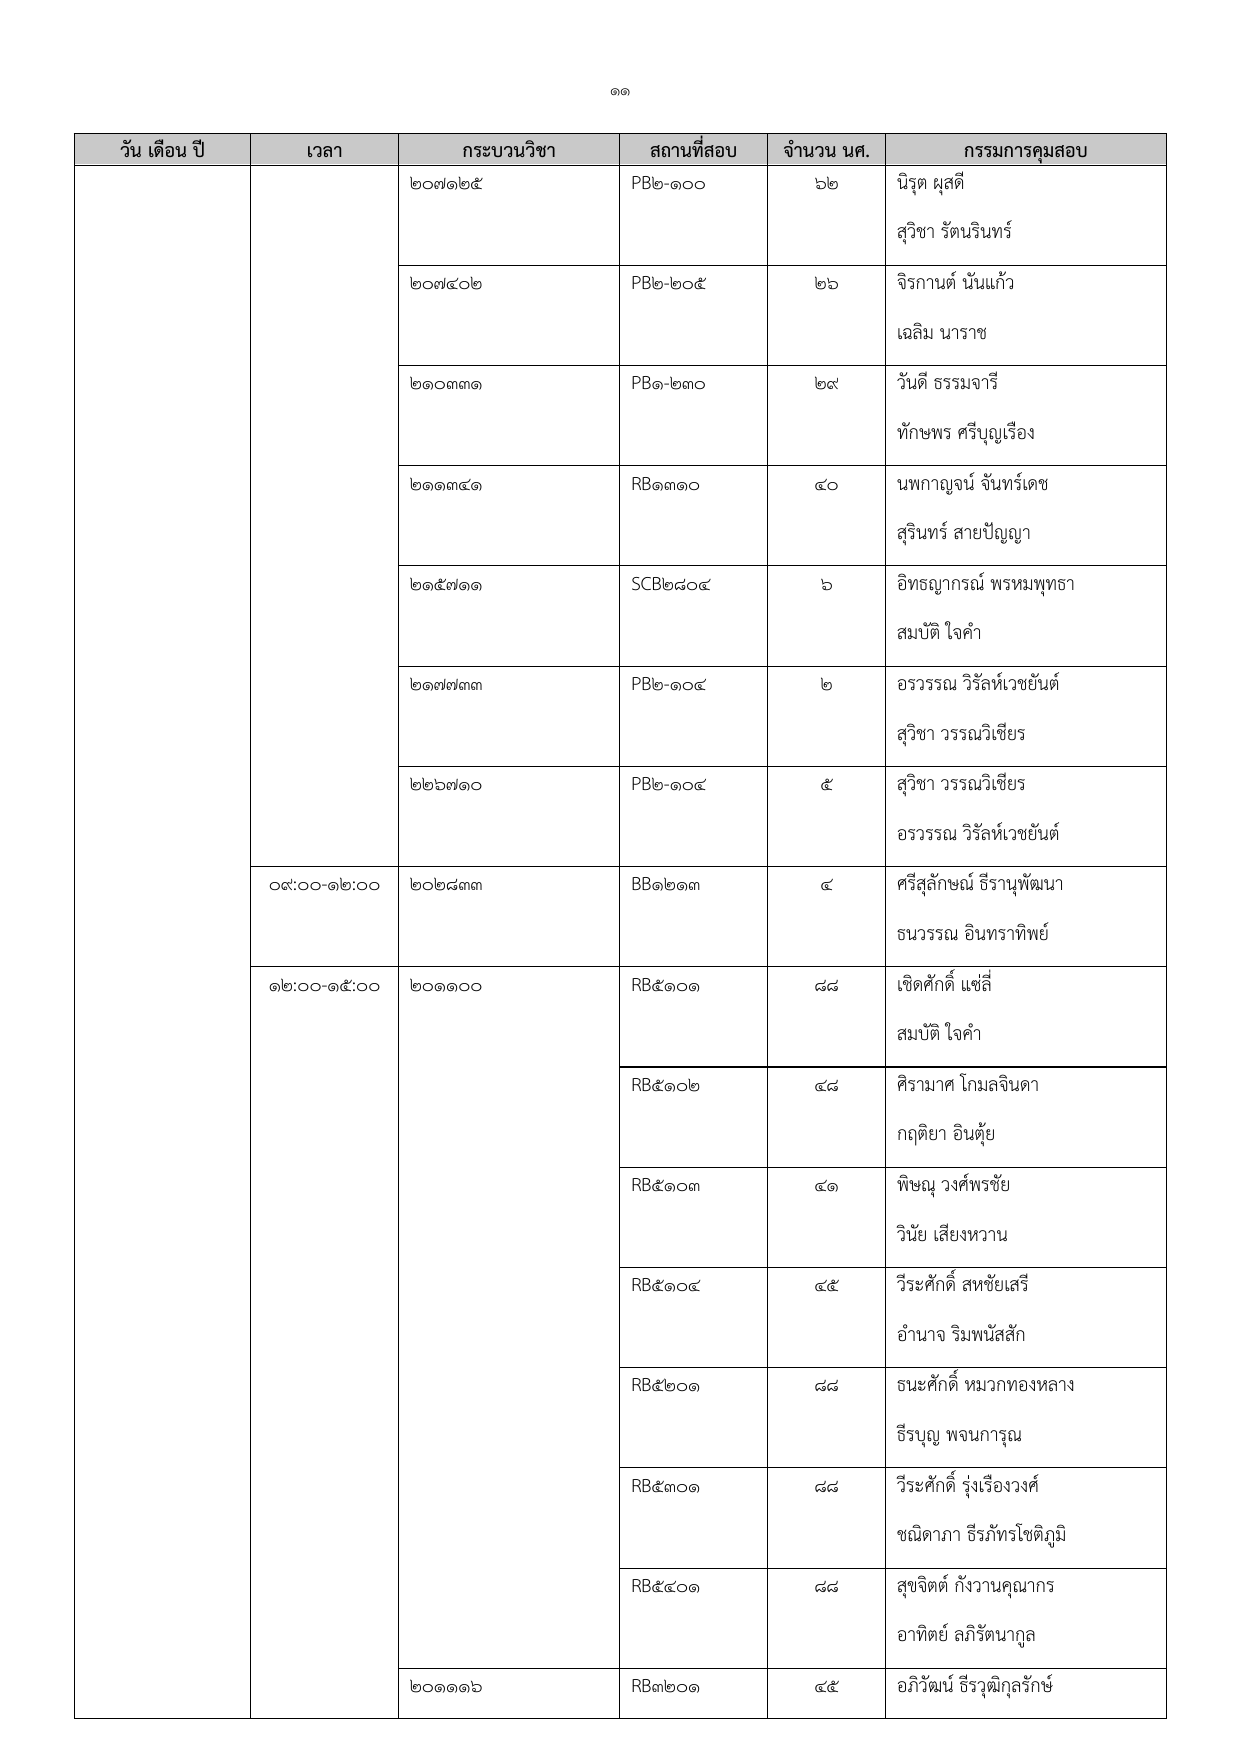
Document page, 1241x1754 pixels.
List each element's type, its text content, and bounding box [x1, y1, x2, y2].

table_cell 215711 [399, 566, 619, 666]
table_cell 207402 [399, 266, 619, 365]
table_cell ศรีสุลักษณ์ ธีรานุพัฒนา ธนวรรณ อินทราทิพย์ [886, 867, 1166, 966]
table_cell พิษณุ วงศ์พรชัย วินัย เสียงหวาน [886, 1168, 1166, 1267]
table_cell สุวิชา วรรณวิเชียร อรวรรณ วิรัลห์เวชยันต์ [886, 767, 1166, 866]
table_cell BB1213 [620, 867, 767, 966]
table_header กรรมการคุมสอบ [886, 134, 1166, 164]
table_cell 88 [768, 967, 885, 1066]
table_cell 88 [768, 1368, 885, 1467]
table_cell 207125 [399, 166, 619, 265]
table_header เวลา [251, 134, 398, 164]
table_cell 88 [768, 1468, 885, 1567]
table_cell 29 [768, 366, 885, 465]
table_cell อภิวัฒน์ ธีรวุฒิกุลรักษ์ ศิริพร ชัยศรี [886, 1669, 1166, 1718]
table_cell RB5101 [620, 967, 767, 1066]
table_header จำนวน นศ. [768, 134, 885, 164]
table_cell 88 [768, 1569, 885, 1668]
table_cell นิรุต ผุสดี สุวิชา รัตนรินทร์ [886, 166, 1166, 265]
table_cell อรวรรณ วิรัลห์เวชยันต์ สุวิชา วรรณวิเชียร [886, 667, 1166, 766]
table_cell สุขจิตต์ กังวานคุณากร อาทิตย์ ลภิรัตนากูล [886, 1569, 1166, 1668]
table_cell 45 [768, 1669, 885, 1718]
table_cell RB3201 [620, 1669, 767, 1718]
table_cell อิทธญากรณ์ พรหมพุทธา สมบัติ ใจคำ [886, 566, 1166, 666]
table_cell 226710 [399, 767, 619, 866]
table_cell 210331 [399, 366, 619, 465]
table_cell วันดี ธรรมจารี ทักษพร ศรีบุญเรือง [886, 366, 1166, 465]
table_cell SCB2804 [620, 566, 767, 666]
table_cell 201100 [399, 967, 619, 1668]
table_header วัน เดือน ปี [75, 134, 250, 164]
table_cell 41 [768, 1168, 885, 1267]
table_cell 217733 [399, 667, 619, 766]
table_cell 48 [768, 1068, 885, 1167]
table_cell 4 [768, 867, 885, 966]
table_cell 12:00-15:00 [251, 967, 398, 1718]
table_cell วีระศักดิ์ สหชัยเสรี อำนาจ ริมพนัสสัก [886, 1268, 1166, 1367]
table_cell RB5103 [620, 1168, 767, 1267]
table_cell RB5201 [620, 1368, 767, 1467]
table_cell 6 [768, 566, 885, 666]
table_cell นพกาญจน์ จันทร์เดช สุรินทร์ สายปัญญา [886, 466, 1166, 565]
table_cell ศิรามาศ โกมลจินดา กฤติยา อินตุ้ย [886, 1068, 1166, 1167]
table_cell 40 [768, 466, 885, 565]
table_cell 45 [768, 1268, 885, 1367]
table_cell วีระศักดิ์ รุ่งเรืองวงศ์ ชณิดาภา ธีรภัทรโชติภูมิ [886, 1468, 1166, 1567]
table_cell PB2-205 [620, 266, 767, 365]
table_cell PB2-104 [620, 667, 767, 766]
table_cell 5 [768, 767, 885, 866]
table_cell PB1-230 [620, 366, 767, 465]
table_cell จิรกานต์ นันแก้ว เฉลิม นาราช [886, 266, 1166, 365]
table_cell RB5104 [620, 1268, 767, 1367]
table_cell 26 [768, 266, 885, 365]
table_cell 62 [768, 166, 885, 265]
table_cell PB2-104 [620, 767, 767, 866]
table_cell เชิดศักดิ์ แซ่ลี่ สมบัติ ใจคำ [886, 967, 1166, 1066]
table_cell RB5301 [620, 1468, 767, 1567]
table_cell ธนะศักดิ์ หมวกทองหลาง ธีรบุญ พจนการุณ [886, 1368, 1166, 1467]
table_cell RB5102 [620, 1068, 767, 1167]
table_header กระบวนวิชา [399, 134, 619, 164]
table_cell RB5401 [620, 1569, 767, 1668]
table_cell 202833 [399, 867, 619, 966]
table_cell 211341 [399, 466, 619, 565]
table_cell 201116 [399, 1669, 619, 1718]
table_header สถานที่สอบ [620, 134, 767, 164]
table_cell PB2-100 [620, 166, 767, 265]
table_cell 2 [768, 667, 885, 766]
table_cell RB1310 [620, 466, 767, 565]
table_cell 09:00-12:00 [251, 867, 398, 966]
